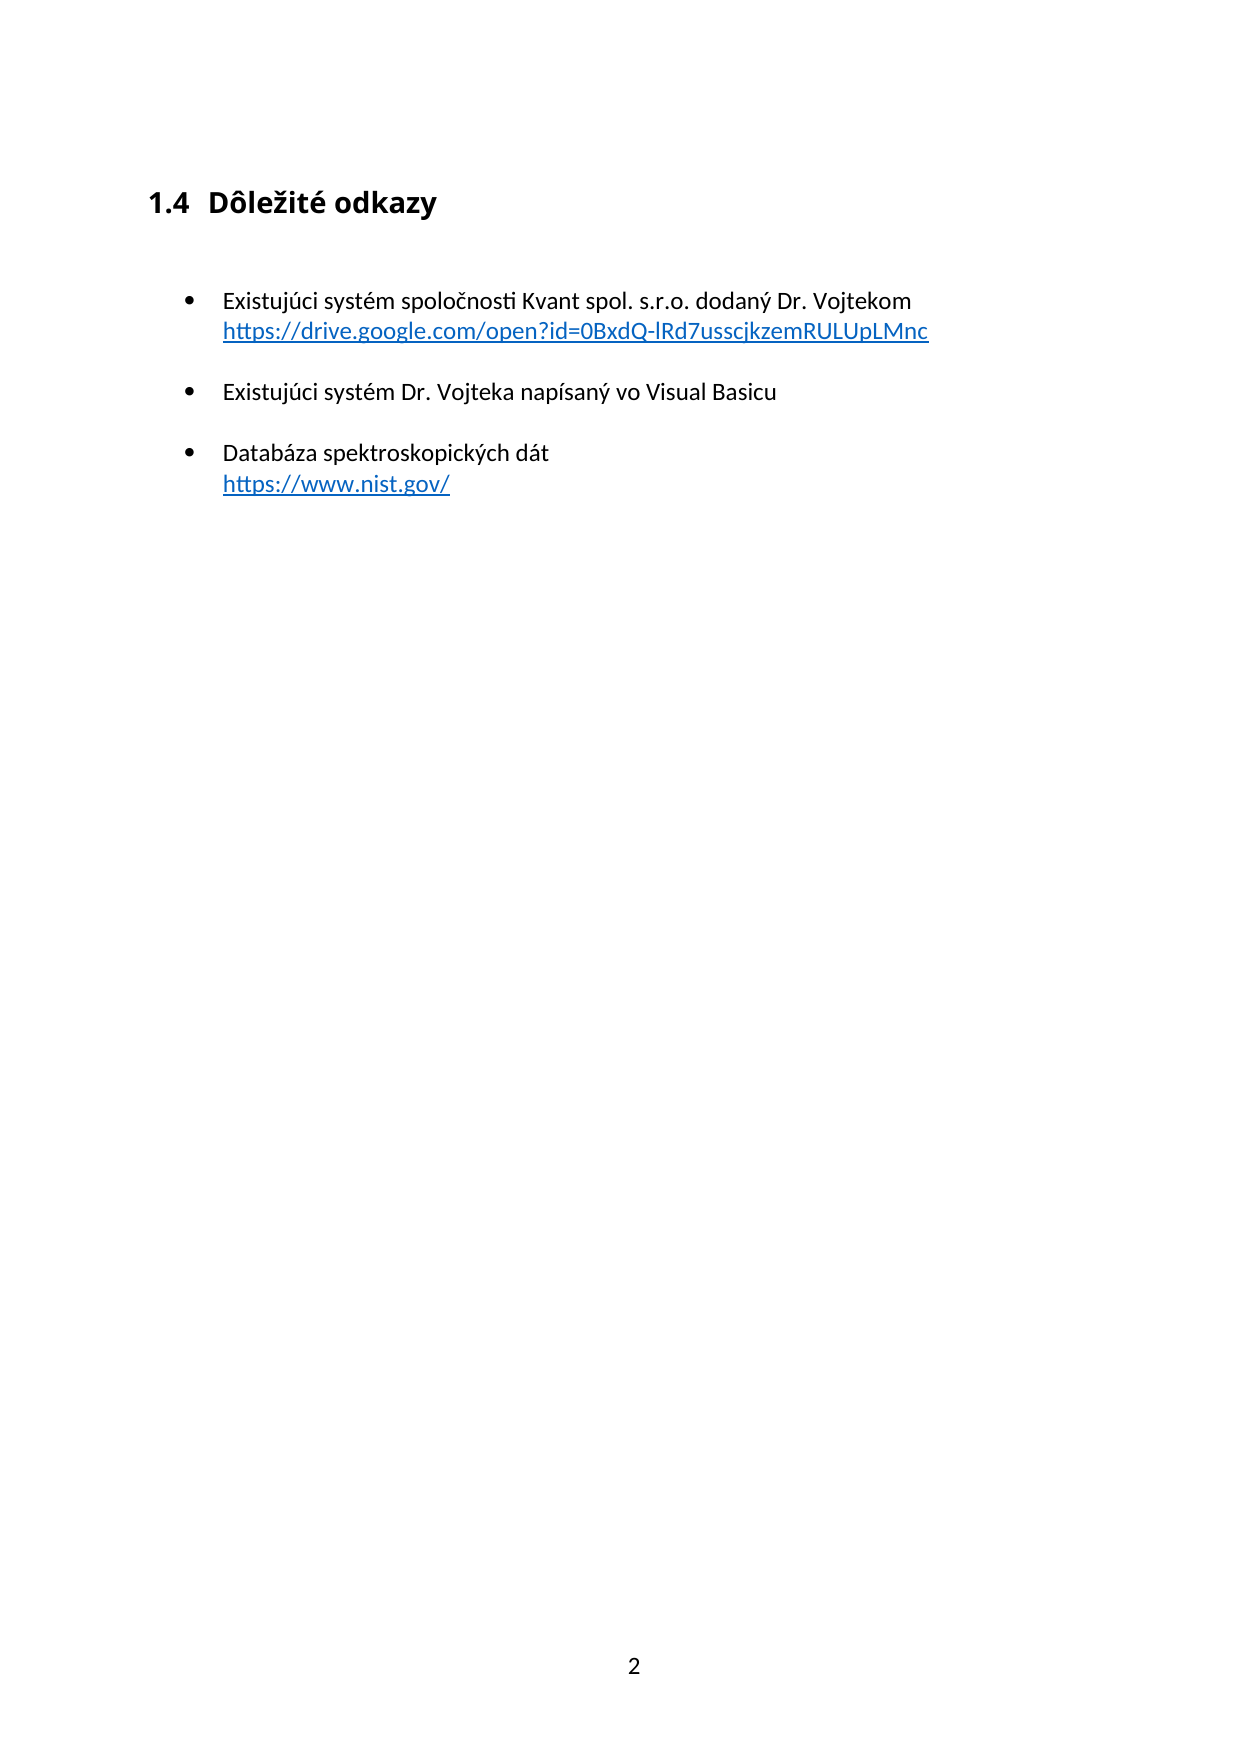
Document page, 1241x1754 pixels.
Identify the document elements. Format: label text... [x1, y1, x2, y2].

list Databáza spektroskopických dát https://www.nist.gov/ [185, 437, 1093, 498]
list Existujúci systém Dr. Vojteka napísaný vo Visual Basicu [185, 376, 1093, 407]
list Existujúci systém spoločnosti Kvant spol. s.r.o. dodaný Dr. Vojtekom https://drive.google.com/open?id=0BxdQ-lRd7usscjkzemRULUpLMnc [185, 285, 1093, 376]
subtitle Dôležité odkazy [148, 183, 1093, 222]
